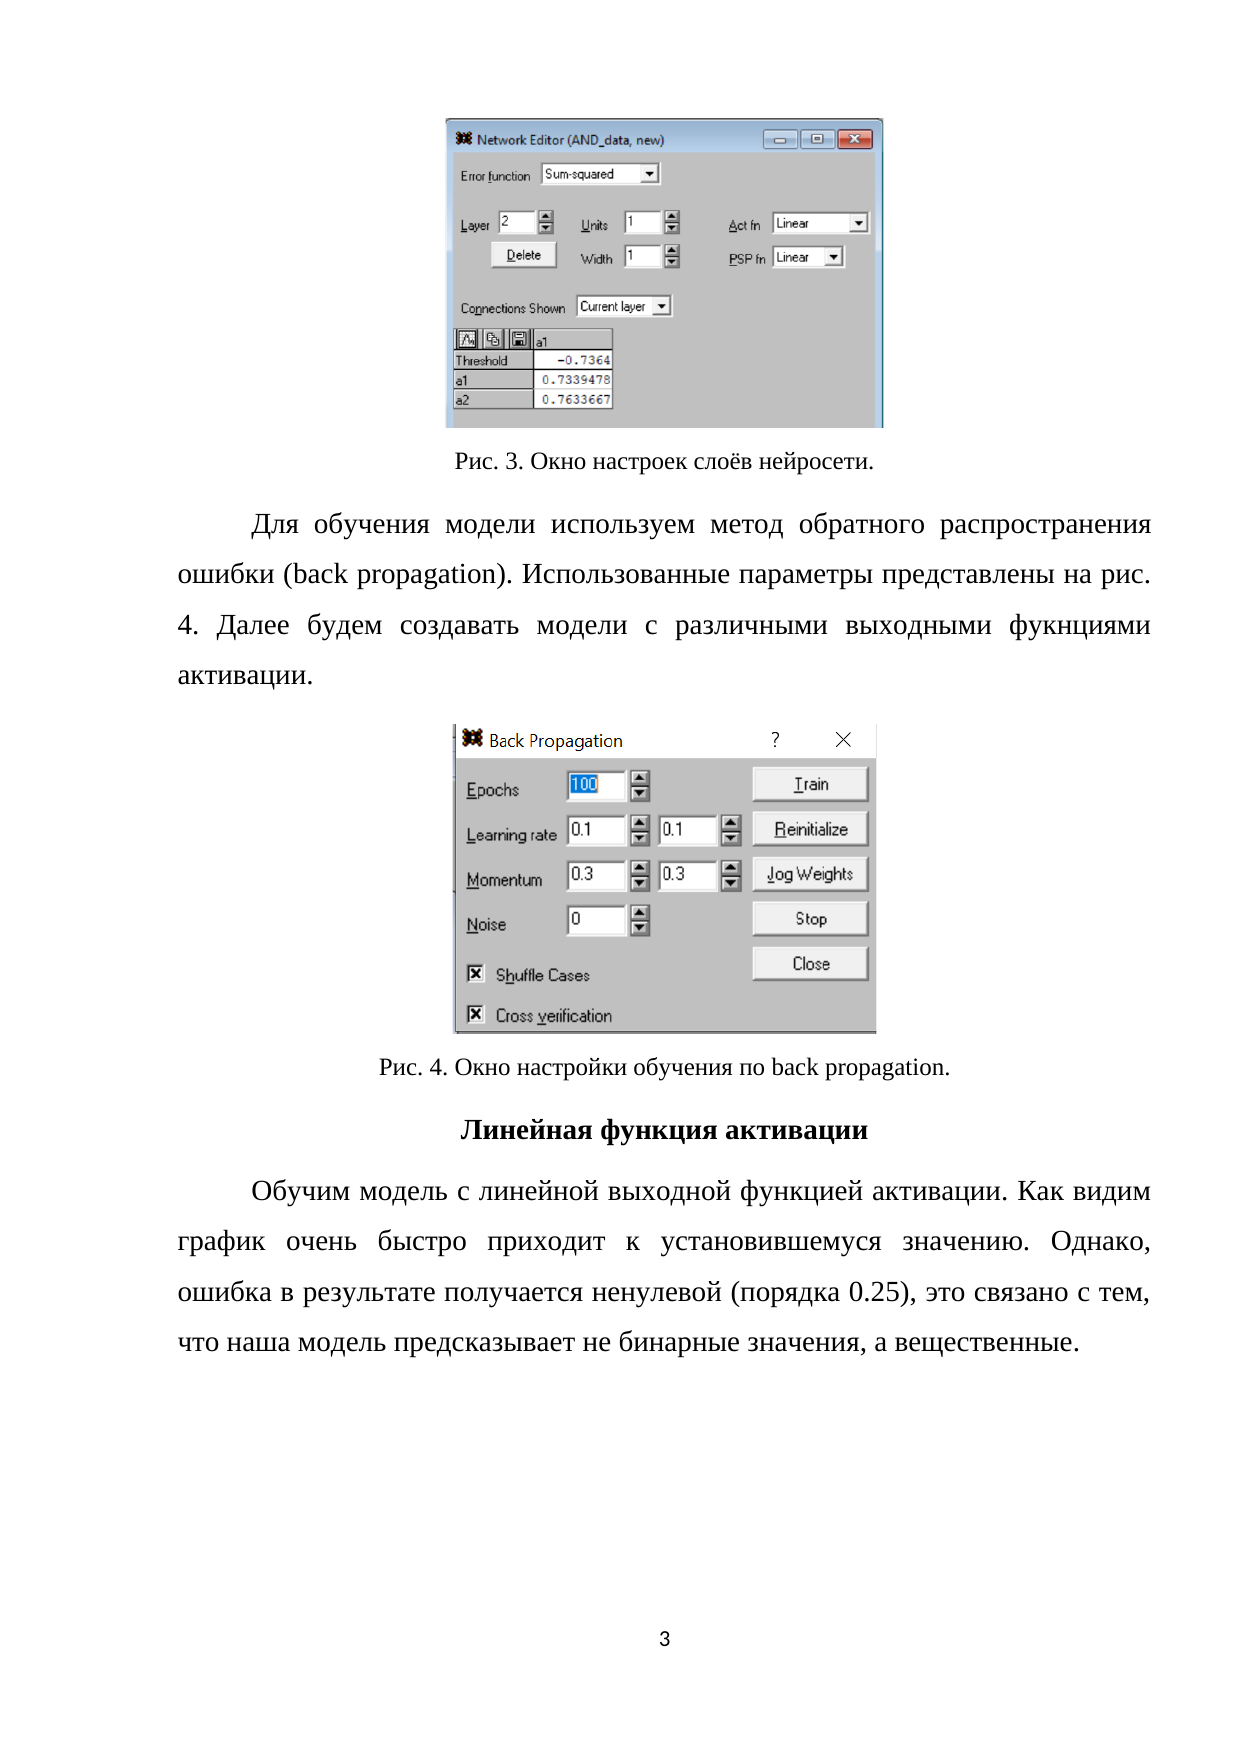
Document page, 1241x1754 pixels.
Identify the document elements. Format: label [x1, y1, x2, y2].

picture [452, 724, 877, 1034]
picture [445, 118, 884, 428]
